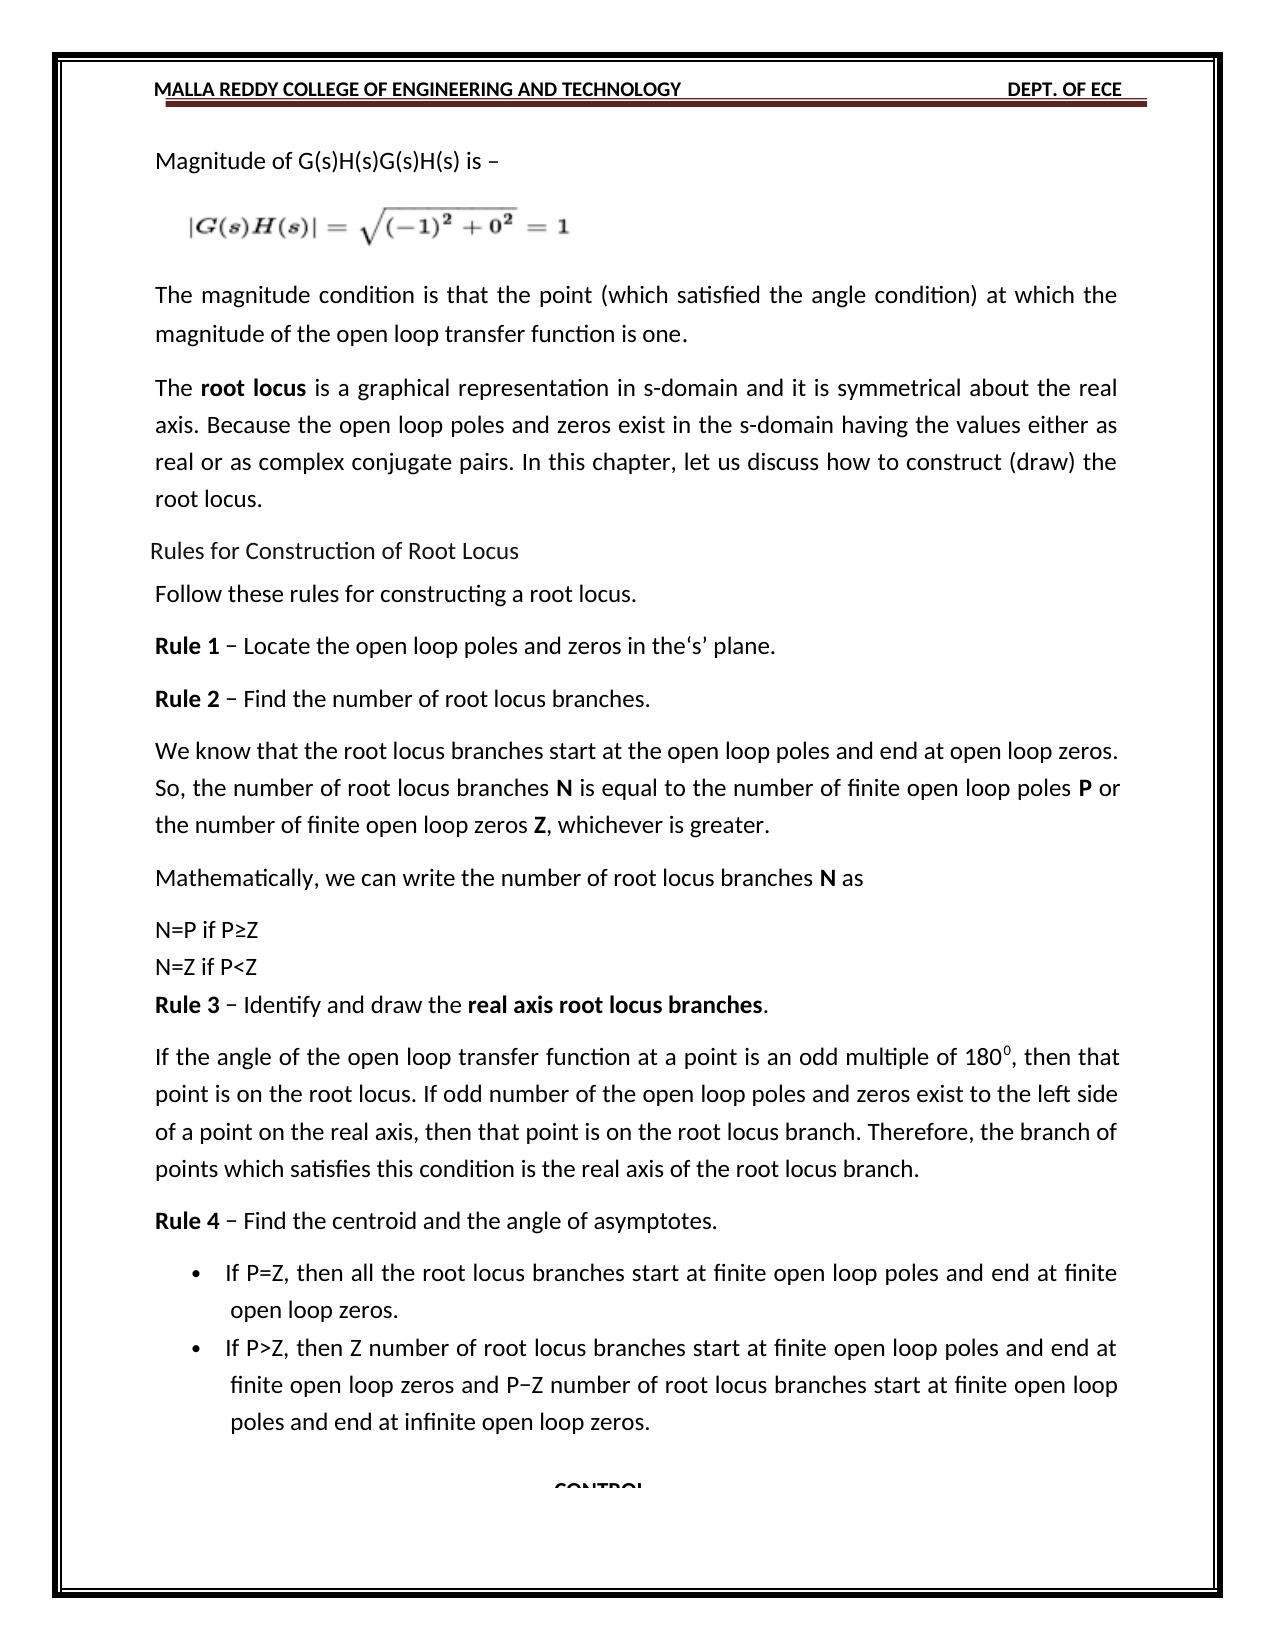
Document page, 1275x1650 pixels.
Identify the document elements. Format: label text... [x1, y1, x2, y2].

text Rule 1 − Locate the open loop poles and zeros in the‘s’ plane. [155, 630, 1196, 661]
text Rule 2 − Find the number of root locus branches. [155, 683, 1196, 713]
text If the angle of the open loop transfer function at a point is an odd multiple of 1800, then that point is on the root locus. If odd number of the open loop poles and zeros exist to the left side of a point on the real axis, then that point is on the root locus branch. Therefore, the branch of points which satisfies this condition is the real axis of the root locus branch. [155, 1041, 1120, 1183]
list If P>Z, then Z number of root locus branches start at finite open loop poles and end at finite open loop zeros and P−Z number of root locus branches start at finite open loop poles and end at infinite open loop zeros. [192, 1332, 1119, 1437]
text The magnitude condition is that the point (which satisfied the angle condition) at which the magnitude of the open loop transfer function is one. [155, 280, 1119, 349]
text N=P if P≥Z N=Z if P<Z [155, 914, 296, 982]
text Rules for Construction of Root Locus [150, 535, 1196, 566]
text Mathematically, we can write the number of root locus branches N as [155, 862, 1196, 892]
text Rule 4 − Find the centroid and the angle of asymptotes. [155, 1205, 1196, 1235]
picture [189, 207, 570, 247]
text Magnitude of G(s)H(s)G(s)H(s) is – [155, 145, 1196, 176]
text Rule 3 − Identify and draw the real axis root locus branches. [155, 989, 1196, 1019]
text We know that the root locus branches start at the open loop poles and end at open loop zeros. So, the number of root locus branches N is equal to the number of finite open loop poles P or the number of finite open loop zeros Z, whichever is greater. [155, 735, 1120, 840]
text Follow these rules for constructing a root locus. [155, 578, 1196, 608]
list If P=Z, then all the root locus branches start at finite open loop poles and end at finite open loop zeros. [192, 1257, 1119, 1325]
text The root locus is a graphical representation in s-domain and it is symmetrical about the real axis. Because the open loop poles and zeros exist in the s-domain having the values either as real or as complex conjugate pairs. In this chapter, let us discuss how to construct (draw) the root locus. [155, 372, 1120, 514]
